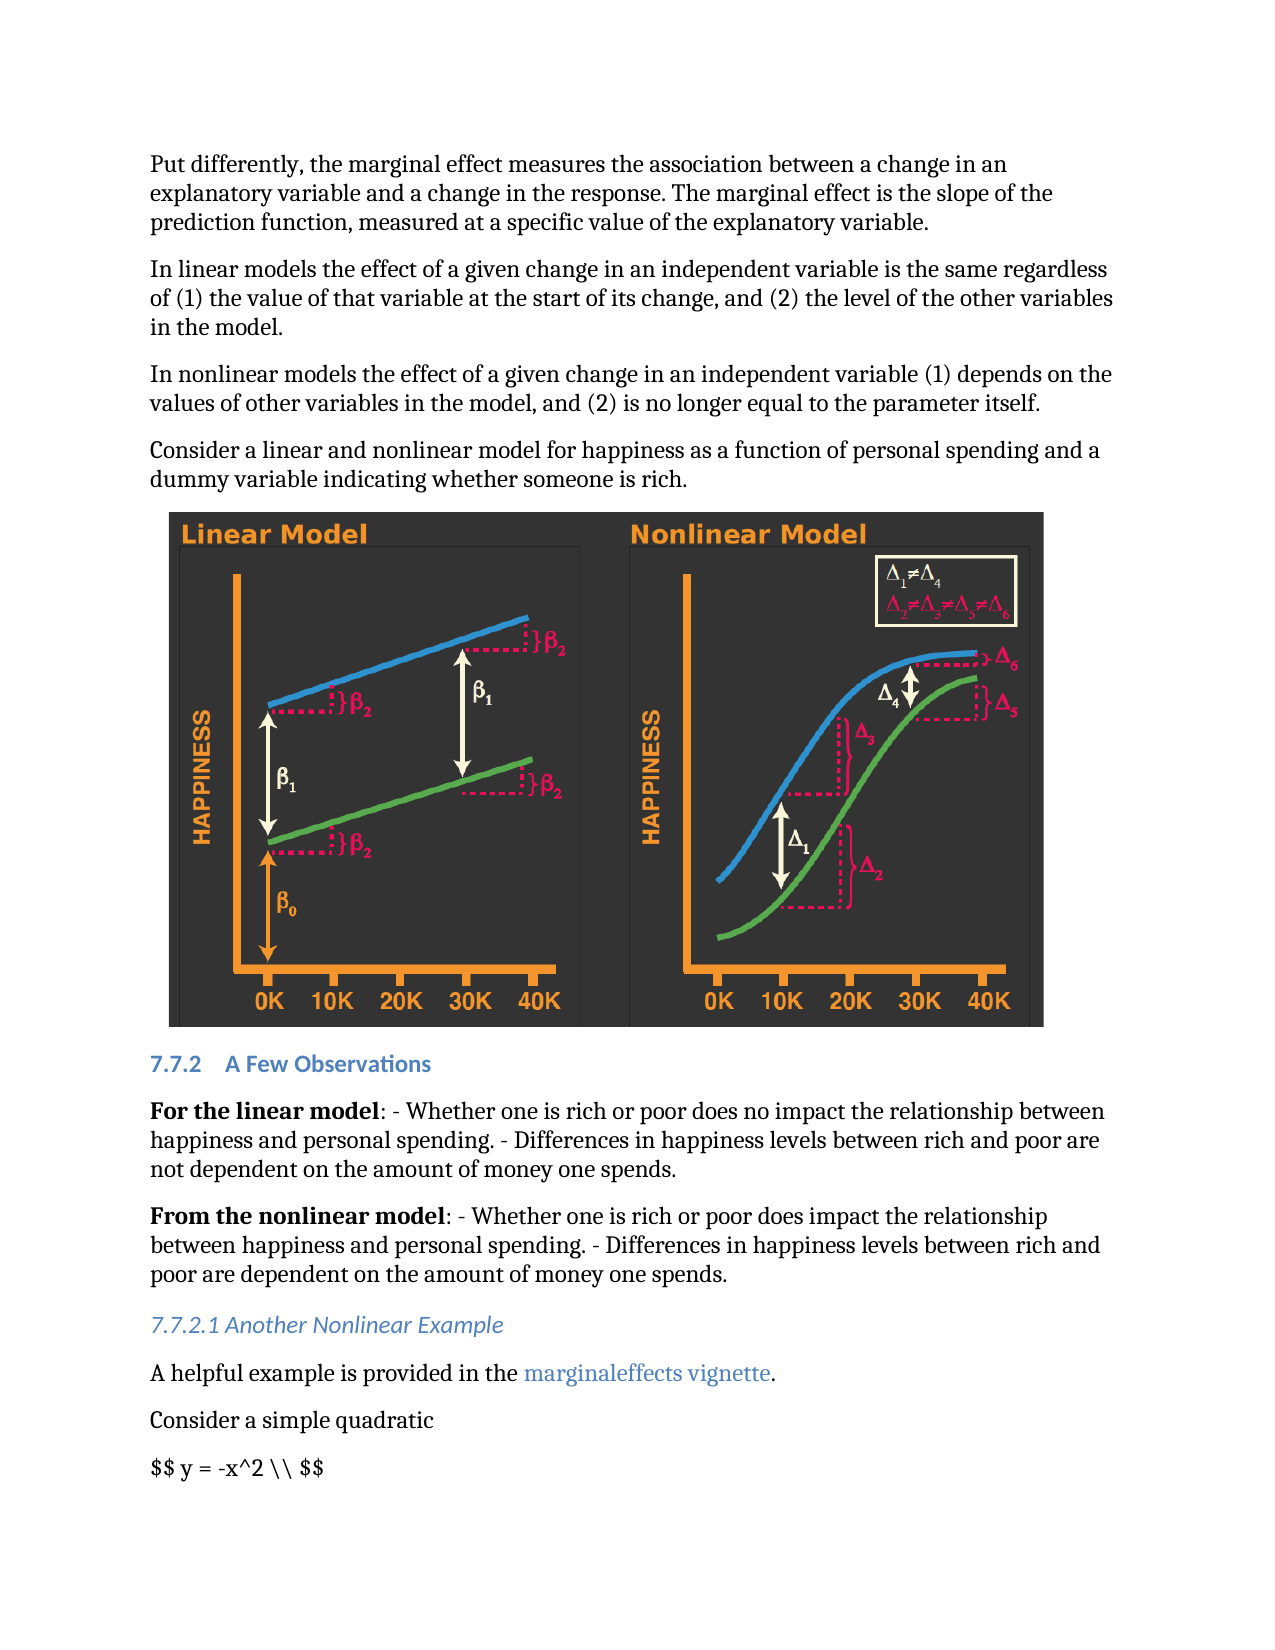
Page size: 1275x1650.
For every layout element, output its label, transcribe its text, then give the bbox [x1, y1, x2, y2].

subtitle 7.7.2.1 Another Nonlinear Example [150, 1309, 1125, 1340]
text $$ y = -x^2 \\ $$ [150, 1453, 1125, 1482]
text Consider a linear and nonlinear model for happiness as a function of personal spending and a dummy variable indicating whether someone is rich. [150, 436, 1125, 494]
text In linear models the effect of a given change in an independent variable is the same regardless of (1) the value of that variable at the start of its change, and (2) the level of the other variables in the model. [150, 255, 1125, 341]
text Consider a simple quadratic [150, 1406, 1125, 1435]
text A helpful example is provided in the marginaleffects vignette. [150, 1358, 1125, 1387]
text From the nonlinear model: - Whether one is rich or poor does impact the relationship between happiness and personal spending. - Differences in happiness levels between rich and poor are dependent on the amount of money one spends. [150, 1202, 1125, 1288]
text In nonlinear models the effect of a given change in an independent variable (1) depends on the values of other variables in the model, and (2) is no longer equal to the parameter itself. [150, 360, 1125, 417]
picture [168, 512, 1044, 1027]
text Put differently, the marginal effect measures the association between a change in an explanatory variable and a change in the response. The marginal effect is the slope of the prediction function, measured at a specific value of the explanatory variable. [150, 150, 1125, 236]
text For the linear model: - Whether one is rich or poor does no impact the relationship between happiness and personal spending. - Differences in happiness levels between rich and poor are not dependent on the amount of money one spends. [150, 1097, 1125, 1183]
subtitle 7.7.2 A Few Observations [150, 1048, 1125, 1078]
